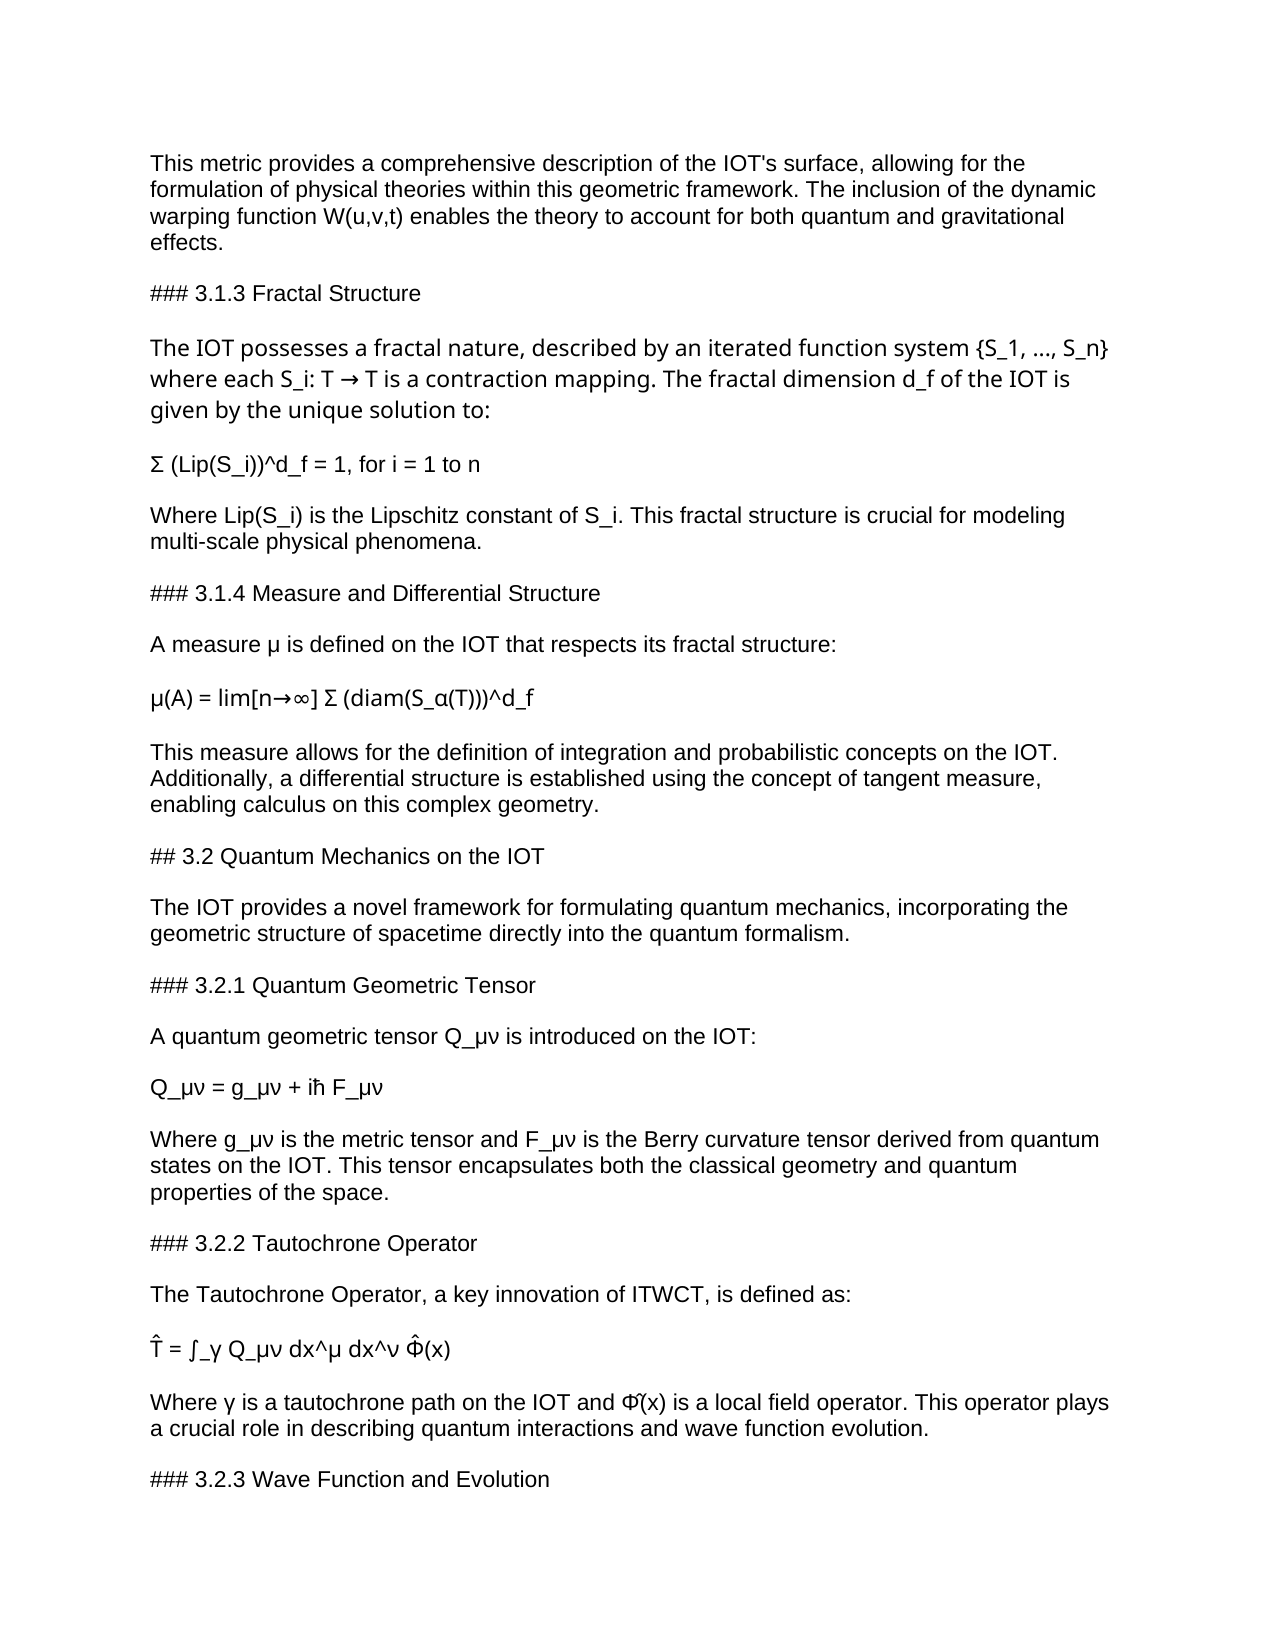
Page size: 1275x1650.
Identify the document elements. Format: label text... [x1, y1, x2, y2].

text A measure μ is defined on the IOT that respects its fractal structure: [150, 631, 1125, 657]
text ### 3.1.3 Fractal Structure [150, 280, 1125, 307]
text ## 3.2 Quantum Mechanics on the IOT [150, 843, 1125, 869]
text A quantum geometric tensor Q_μν is introduced on the IOT: [150, 1023, 1125, 1049]
text This measure allows for the definition of integration and probabilistic concepts on the IOT. Additionally, a differential structure is established using the concept of tangent measure, enabling calculus on this complex geometry. [150, 738, 1125, 818]
text ### 3.2.1 Quantum Geometric Tensor [150, 972, 1125, 998]
text ### 3.2.3 Wave Function and Evolution [150, 1466, 1125, 1493]
text ### 3.2.2 Tautochrone Operator [150, 1230, 1125, 1256]
text Where g_μν is the metric tensor and F_μν is the Berry curvature tensor derived from quantum states on the IOT. This tensor encapsulates both the classical geometry and quantum properties of the space. [150, 1126, 1125, 1205]
text ### 3.1.4 Measure and Differential Structure [150, 579, 1125, 606]
text This metric provides a comprehensive description of the IOT's surface, allowing for the formulation of physical theories within this geometric framework. The inclusion of the dynamic warping function W(u,v,t) enables the theory to account for both quantum and gravitational effects. [150, 150, 1125, 255]
text Σ (Lip(S_i))^d_f = 1, for i = 1 to n [150, 451, 1125, 477]
text The IOT provides a novel framework for formulating quantum mechanics, incorporating the geometric structure of spacetime directly into the quantum formalism. [150, 894, 1125, 947]
text Q_μν = g_μν + iħ F_μν [150, 1074, 1125, 1101]
text Where γ is a tautochrone path on the IOT and Φ̂(x) is a local field operator. This operator plays a crucial role in describing quantum interactions and wave function evolution. [150, 1389, 1125, 1441]
text The Tautochrone Operator, a key innovation of ITWCT, is defined as: [150, 1281, 1125, 1307]
text Where Lip(S_i) is the Lipschitz constant of S_i. This fractal structure is crucial for modeling multi-scale physical phenomena. [150, 502, 1125, 554]
